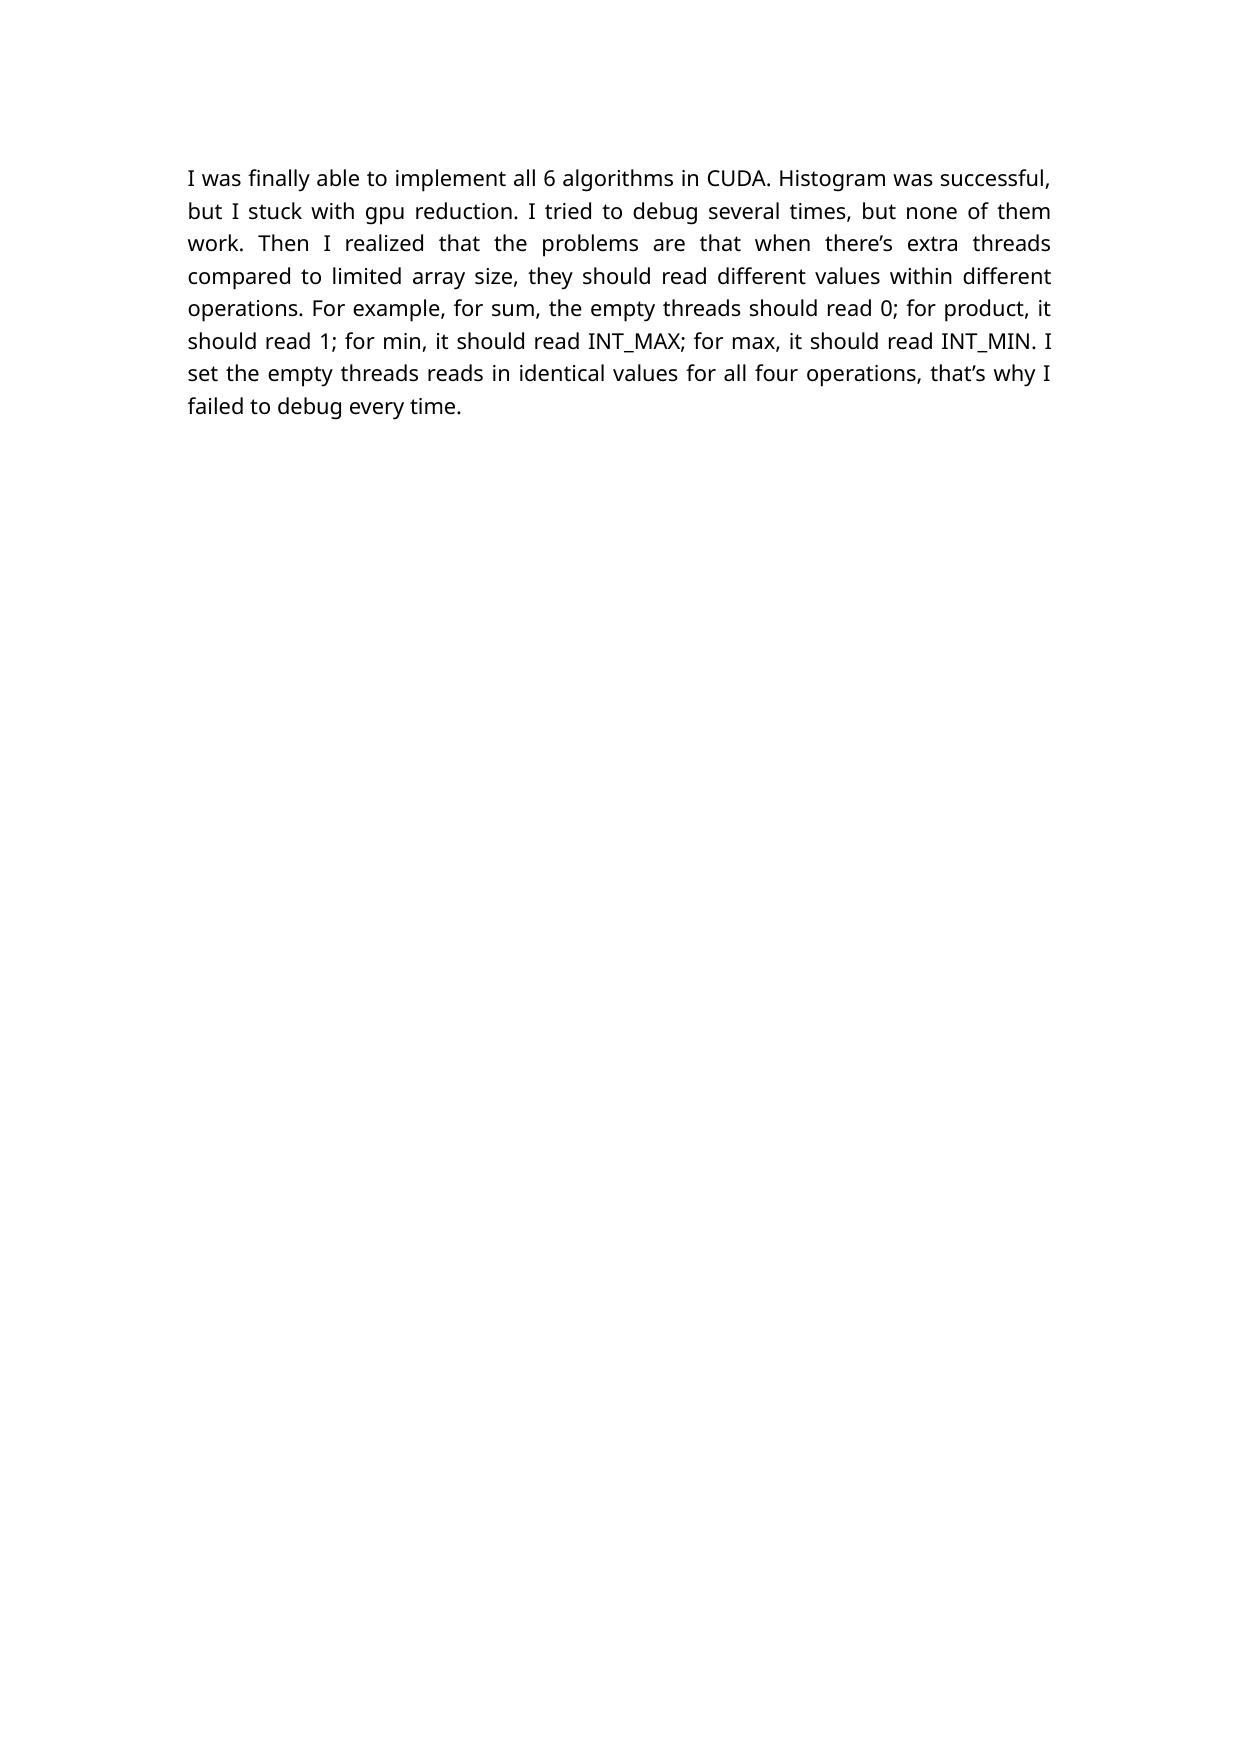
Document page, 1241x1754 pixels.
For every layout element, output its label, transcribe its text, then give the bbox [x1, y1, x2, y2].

text I was finally able to implement all 6 algorithms in CUDA. Histogram was successful, but I stuck with gpu reduction. I tried to debug several times, but none of them work. Then I realized that the problems are that when there’s extra threads compared to limited array size, they should read different values within different operations. For example, for sum, the empty threads should read 0; for product, it should read 1; for min, it should read INT_MAX; for max, it should read INT_MIN. I set the empty threads reads in identical values for all four operations, that’s why I failed to debug every time. [187, 162, 1053, 422]
